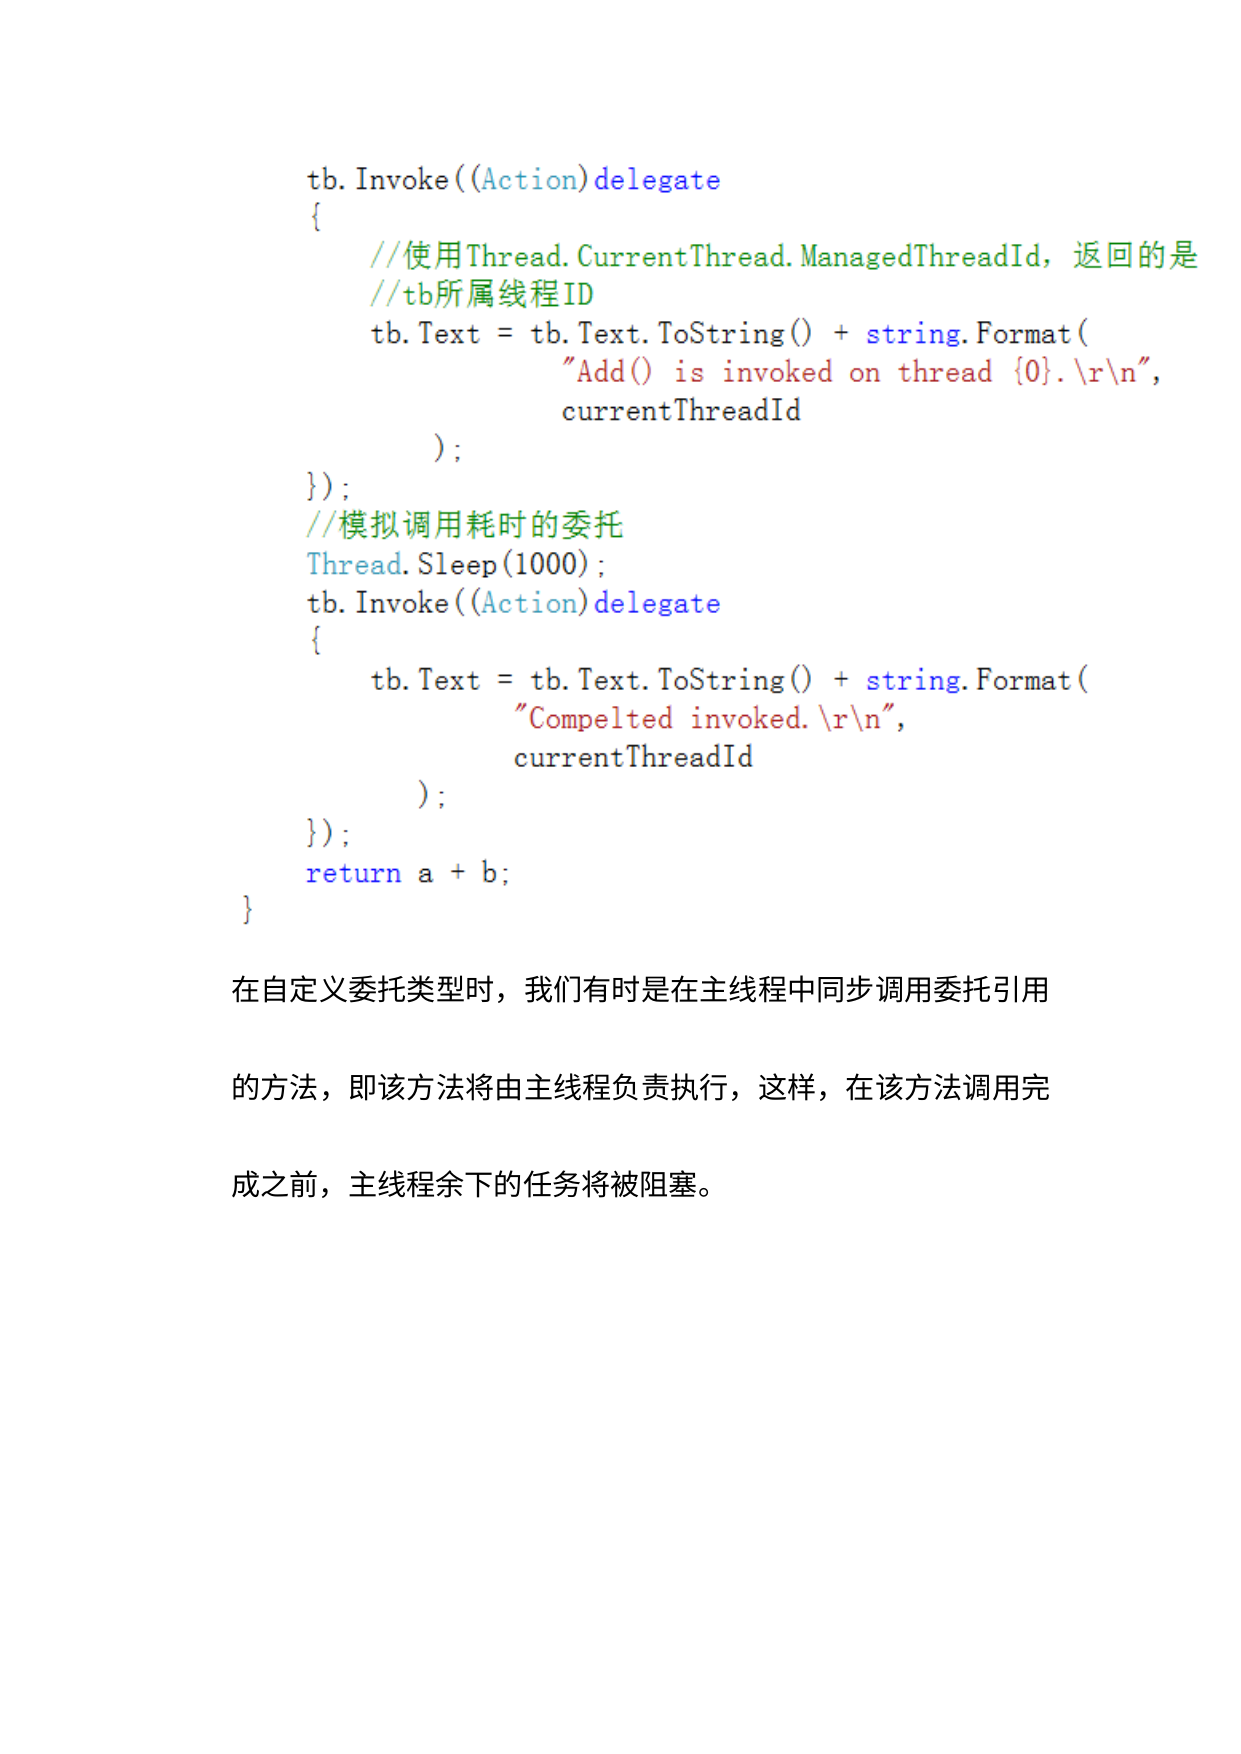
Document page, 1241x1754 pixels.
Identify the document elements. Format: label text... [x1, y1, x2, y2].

list 在自定义委托类型时，我们有时是在主线程中同步调用委托引用的方法，即该方法将由主线程负责执行，这样，在该方法调用完成之前，主线程余下的任务将被阻塞。 [231, 955, 1053, 1215]
